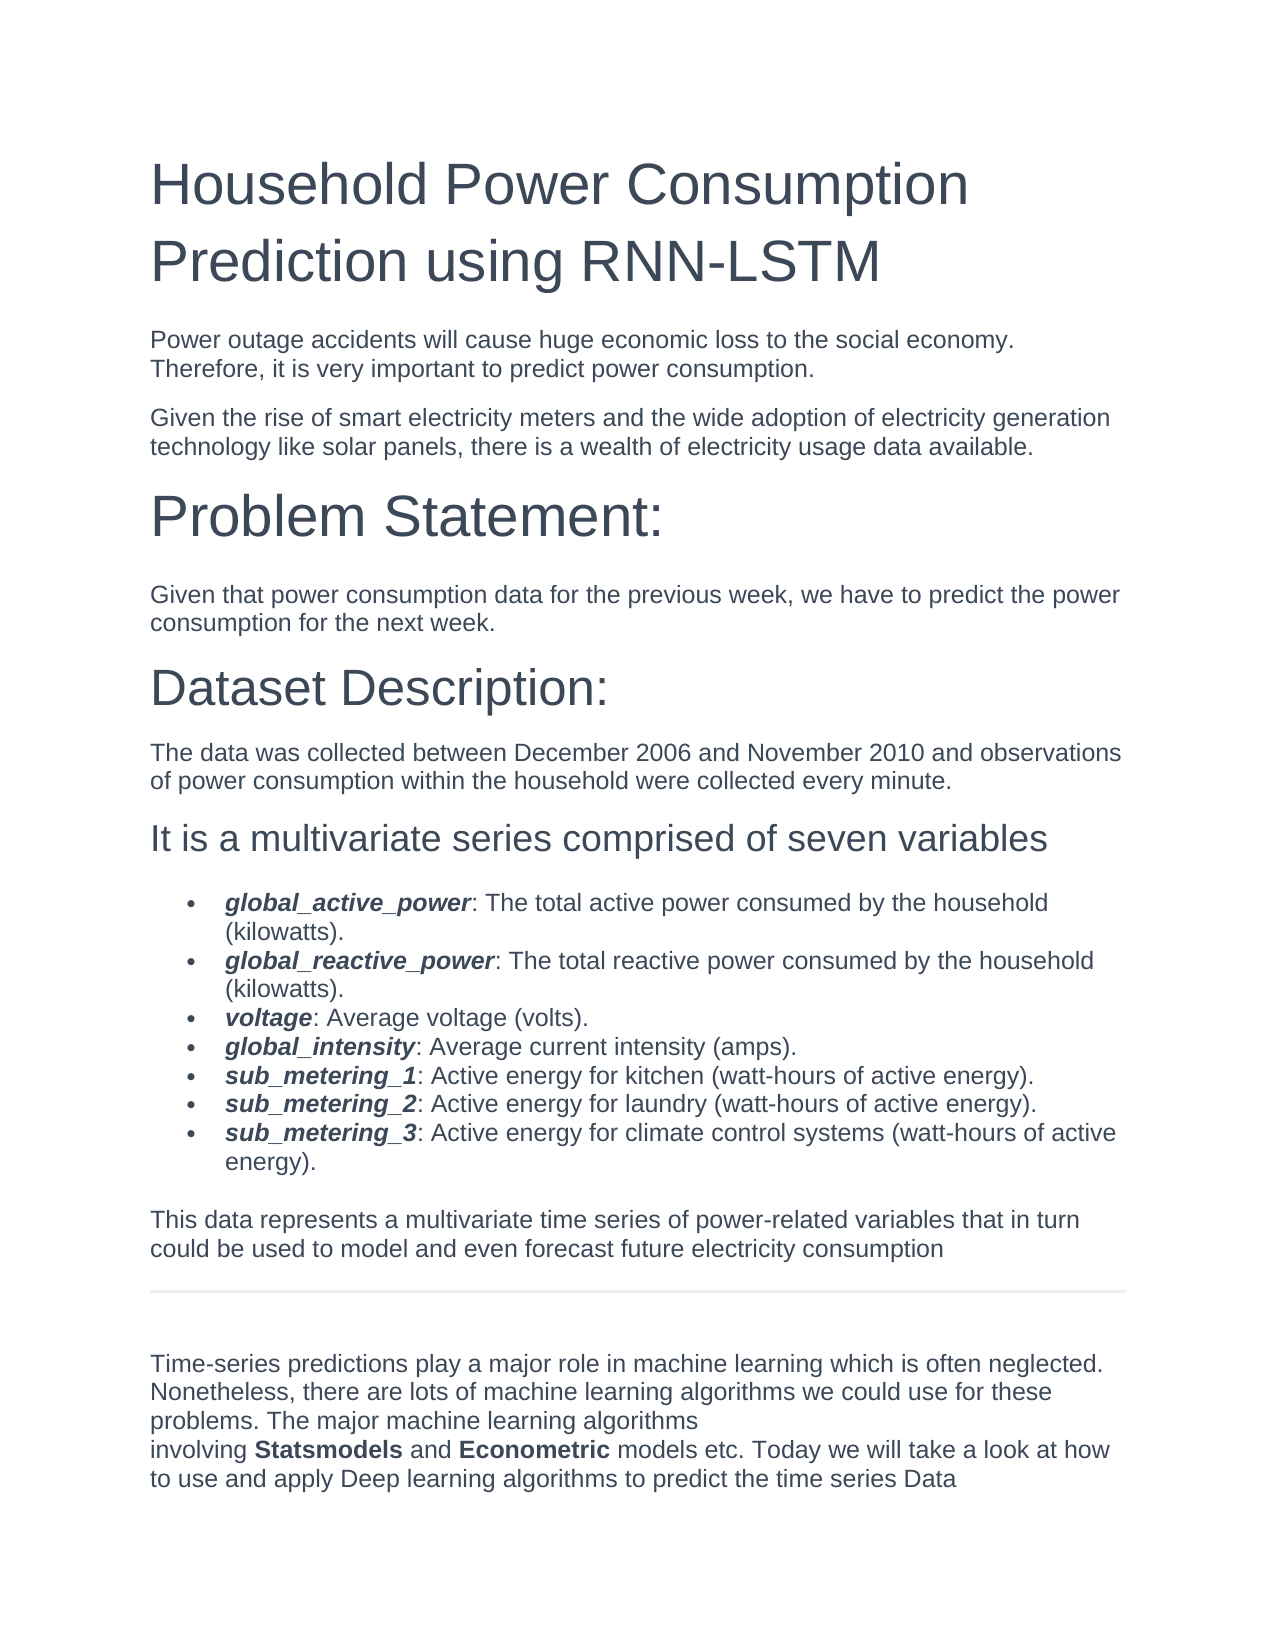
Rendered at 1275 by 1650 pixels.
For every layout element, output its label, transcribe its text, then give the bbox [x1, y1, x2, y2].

text Power outage accidents will cause huge economic loss to the social economy. Therefore, it is very important to predict power consumption. [150, 325, 1125, 382]
subtitle Household Power Consumption Prediction using RNN-LSTM [150, 150, 1125, 294]
list sub_metering_2: Active energy for laundry (watt-hours of active energy). [187, 1089, 1125, 1118]
text This data represents a multivariate time series of power-related variables that in turn could be used to model and even forecast future electricity consumption [150, 1205, 1125, 1262]
text It is a multivariate series comprised of seven variables [150, 816, 1125, 859]
text Given the rise of smart electricity meters and the wide adoption of electricity generation technology like solar panels, there is a wealth of electricity usage data available. [150, 403, 1125, 461]
subtitle Problem Statement: [150, 482, 1125, 549]
list global_reactive_power: The total reactive power consumed by the household (kilowatts). [187, 946, 1125, 1003]
text The data was collected between December 2006 and November 2010 and observations of power consumption within the household were collected every minute. [150, 737, 1125, 795]
list voltage: Average voltage (volts). [187, 1003, 1125, 1032]
text Time-series predictions play a major role in machine learning which is often neglected. Nonetheless, there are lots of machine learning algorithms we could use for these problems. The major machine learning algorithms involving Statsmodels and Econometric models etc. Today we will take a look at how to use and apply Deep learning algorithms to predict the time series Data [150, 1349, 1125, 1492]
text Given that power consumption data for the previous week, we have to predict the power consumption for the next week. [150, 579, 1125, 637]
list sub_metering_3: Active energy for climate control systems (watt-hours of active energy). [187, 1118, 1125, 1176]
list global_active_power: The total active power consumed by the household (kilowatts). [187, 888, 1125, 946]
list global_intensity: Average current intensity (amps). [187, 1032, 1125, 1061]
list sub_metering_1: Active energy for kitchen (watt-hours of active energy). [187, 1061, 1125, 1089]
text Dataset Description: [150, 658, 1125, 717]
